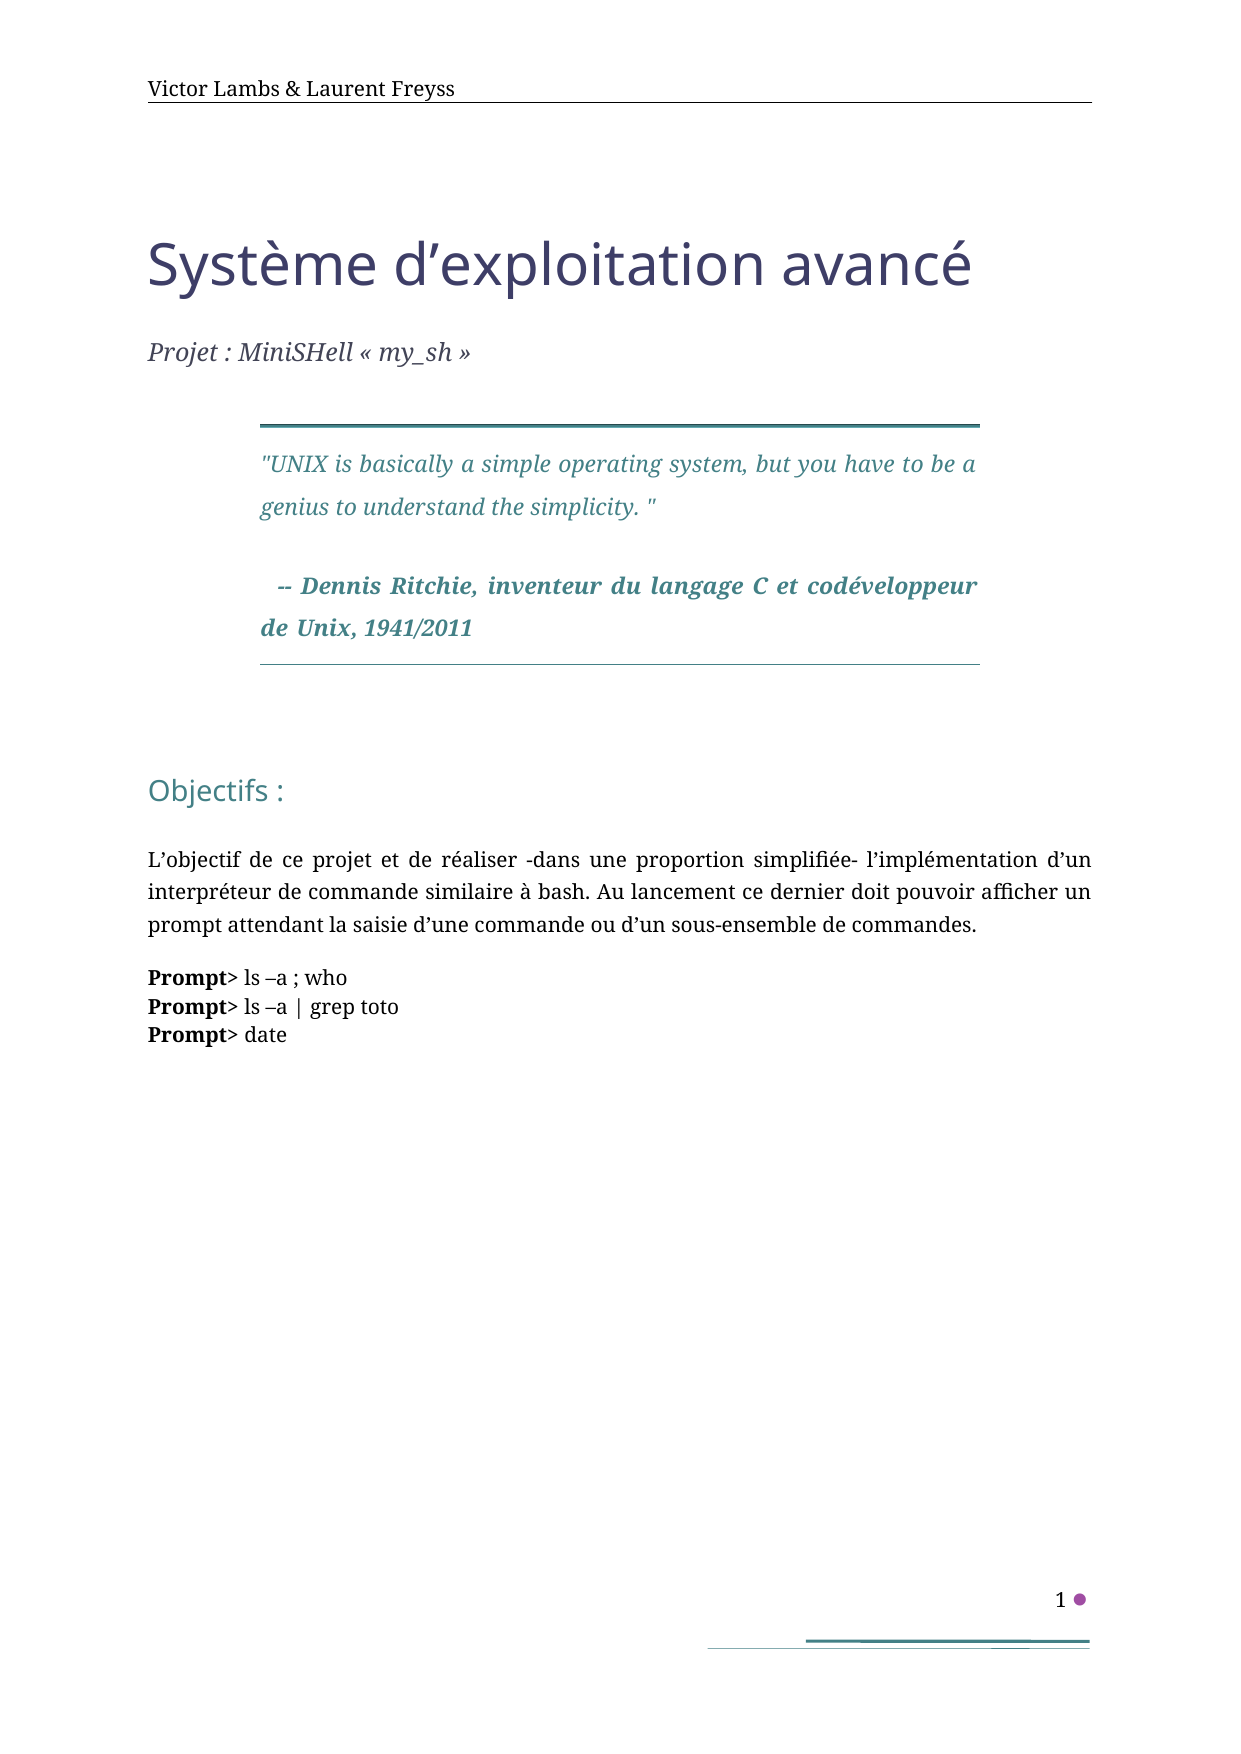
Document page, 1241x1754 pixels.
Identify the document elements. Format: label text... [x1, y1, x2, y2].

text "UNIX is basically a simple operating system, but you have to be a genius to understand the simplicity. " [260, 428, 980, 522]
subtitle Objectifs : [148, 771, 1092, 810]
text Prompt> ls –a ; who [148, 963, 1092, 992]
text Prompt> date [148, 1020, 1092, 1049]
text -- Dennis Ritchie, inventeur du langage C et codéveloppeur de Unix, 1941/2011 [260, 546, 980, 664]
text L’objectif de ce projet et de réaliser -dans une proportion simplifiée- l’implémentation d’un interpréteur de commande similaire à bash. Au lancement ce dernier doit pouvoir afficher un prompt attendant la saisie d’une commande ou d’un sous-ensemble de commandes. [148, 845, 1092, 938]
text Prompt> ls –a | grep toto [148, 992, 1092, 1020]
